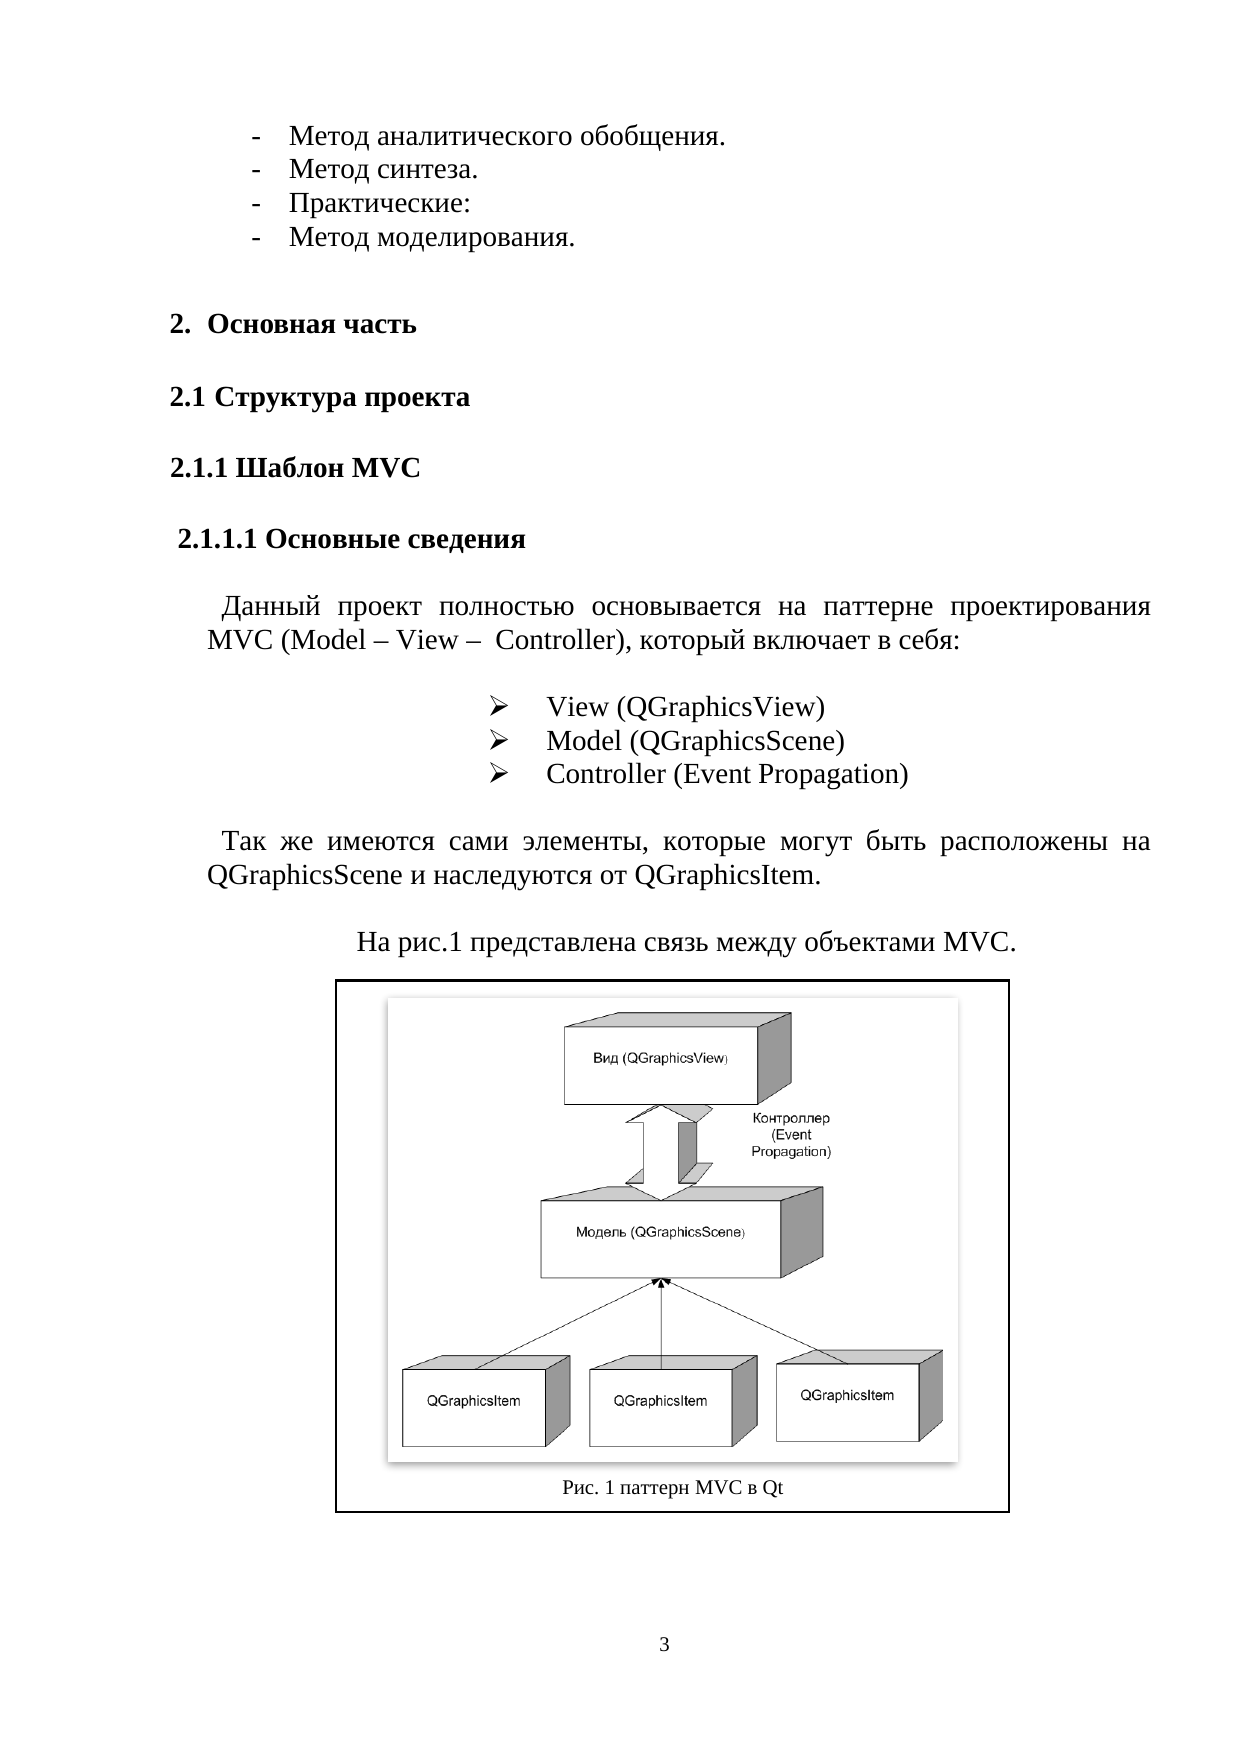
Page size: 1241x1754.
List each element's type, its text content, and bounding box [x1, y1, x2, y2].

list View (QGraphicsView) [472, 689, 1152, 723]
list Данный проект полностью основывается на паттерне проектирования MVC (Model – View – Controller), который включает в себя: [207, 588, 1152, 655]
list Метод моделирования. [251, 219, 1152, 252]
text Так же имеются сами элементы, которые могут быть расположены на QGraphicsScene и наследуются от QGraphicsItem. [207, 823, 1152, 891]
text На рис.1 представлена связь между объектами MVC. [207, 924, 1152, 958]
subtitle 2.1.1.1 Основные сведения [177, 521, 1152, 555]
subtitle 2.1.1 Шаблон MVC [162, 450, 1152, 483]
list Model (QGraphicsScene) [472, 723, 1152, 756]
list Метод аналитического обобщения. [251, 118, 1152, 152]
subtitle Структура проекта [169, 379, 1152, 412]
list Метод синтеза. [251, 152, 1152, 185]
list Практические: [251, 185, 1152, 219]
picture [402, 1012, 943, 1447]
subtitle Основная часть [169, 306, 1152, 339]
list Controller (Event Propagation) [472, 756, 1152, 790]
